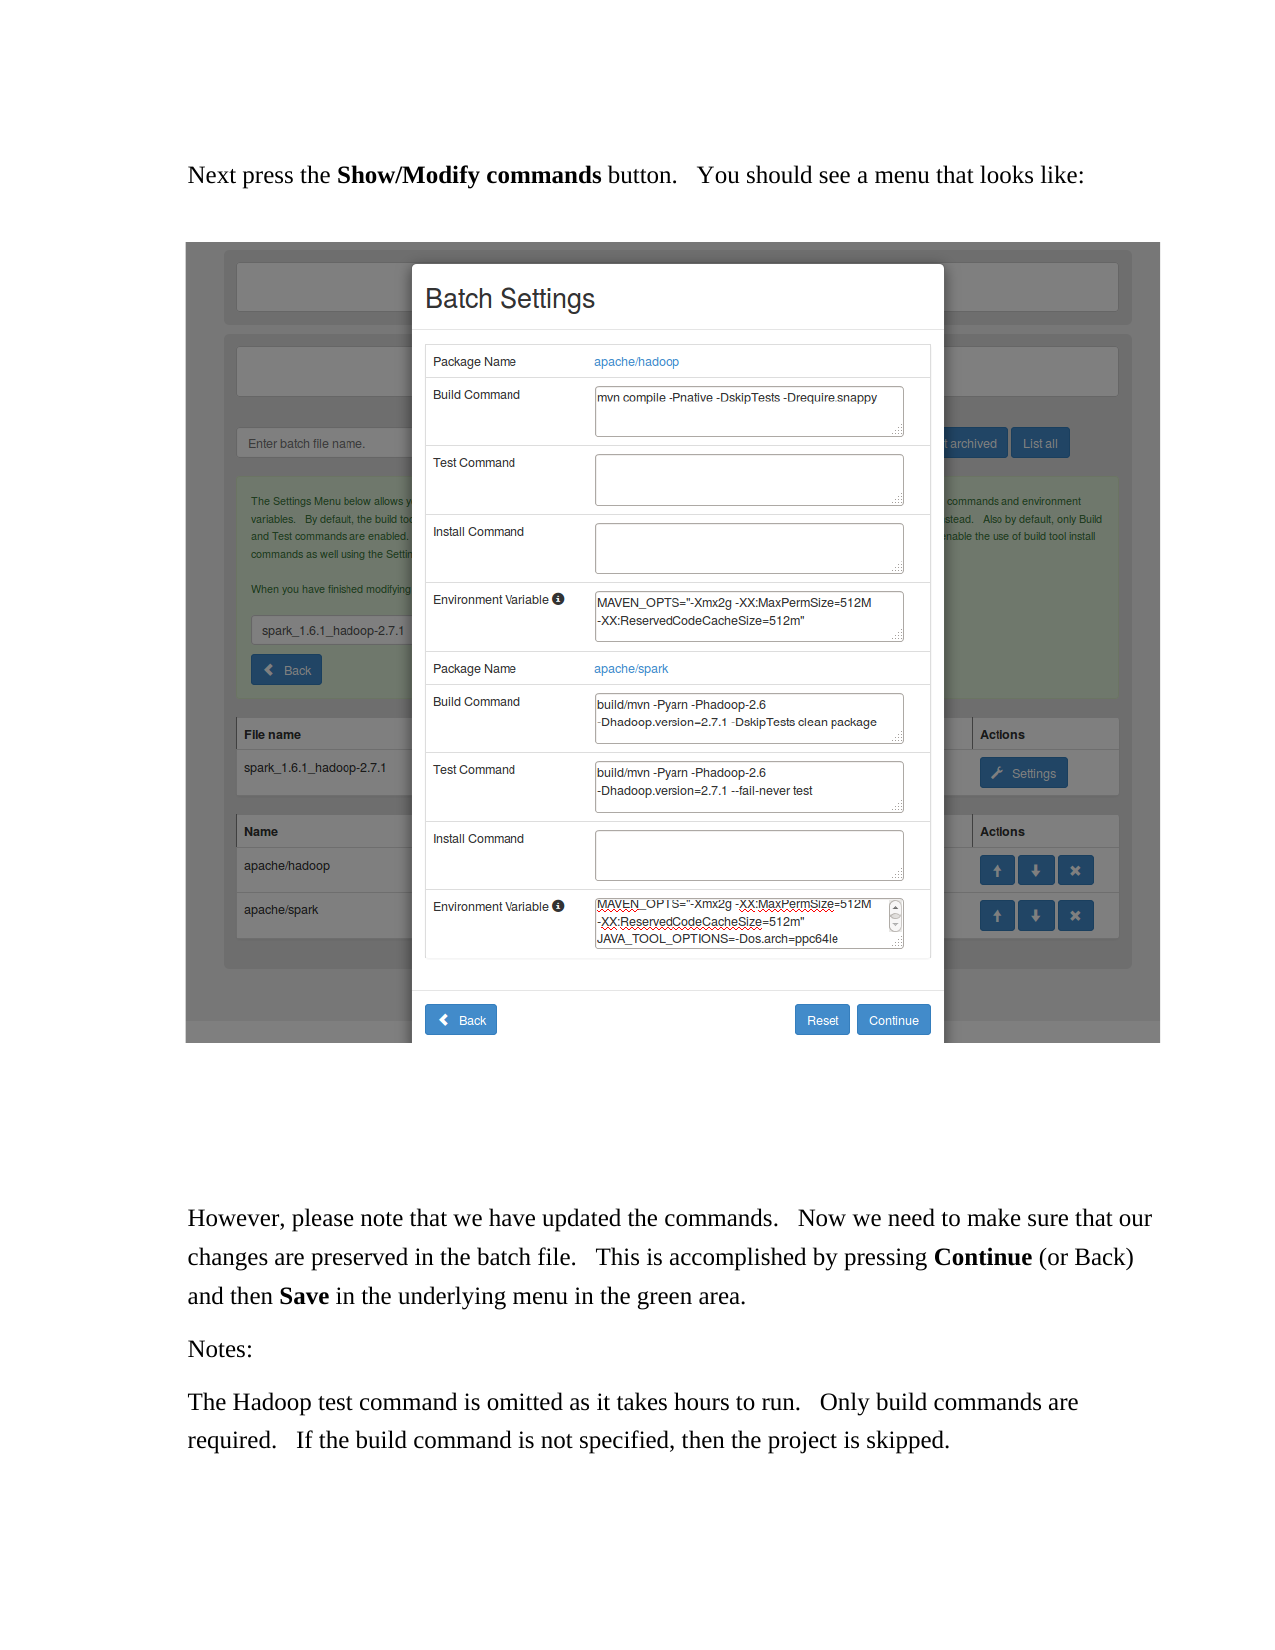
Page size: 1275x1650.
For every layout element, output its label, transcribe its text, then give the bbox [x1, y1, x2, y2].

text However, please note that we have updated the commands. Now we need to make sure that our changes are preserved in the batch file. This is accomplished by pressing Continue (or Back) and then Save in the underlying menu in the green area. [187, 1201, 1162, 1312]
picture [185, 242, 1161, 1043]
text The Hadoop test command is omitted as it takes hours to run. Only build commands are required. If the build command is not specified, then the project is skipped. [187, 1385, 1162, 1456]
text Notes: [187, 1332, 1162, 1364]
text Next press the Show/Modify commands button. You should see a menu that looks like: [187, 159, 1162, 191]
